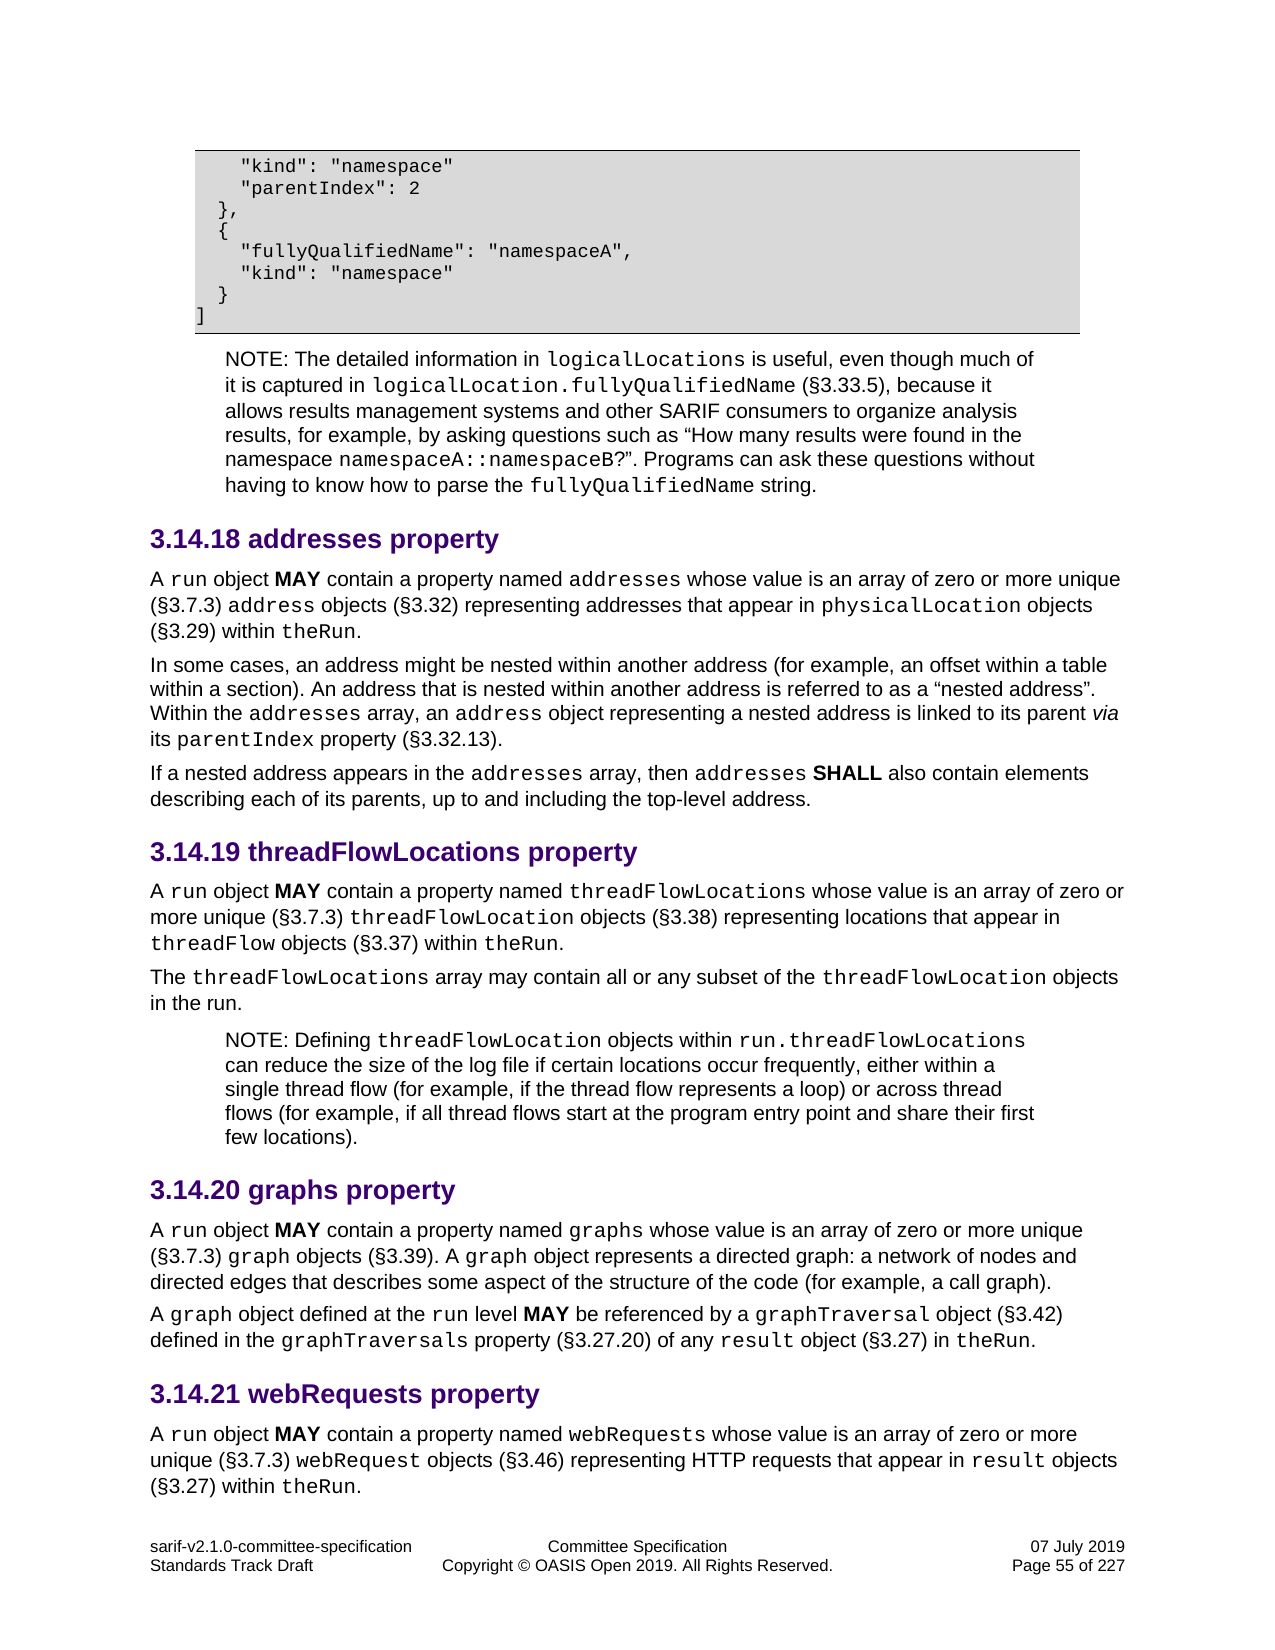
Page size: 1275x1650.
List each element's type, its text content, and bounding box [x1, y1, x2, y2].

text } [195, 277, 1080, 299]
text }, [195, 192, 1080, 214]
text If a nested address appears in the addresses array, then addresses SHALL also contain elements describing each of its parents, up to and including the top-level address. [150, 761, 1125, 811]
text "fullyQualifiedName": "namespaceA", [195, 235, 1080, 256]
text A run object MAY contain a property named threadFlowLocations whose value is an array of zero or more unique (§3.7.3) threadFlowLocation objects (§3.38) representing locations that appear in threadFlow objects (§3.37) within theRun. [150, 879, 1125, 957]
text A run object MAY contain a property named addresses whose value is an array of zero or more unique (§3.7.3) address objects (§3.32) representing addresses that appear in physicalLocation objects (§3.29) within theRun. [150, 567, 1125, 644]
text A run object MAY contain a property named webRequests whose value is an array of zero or more unique (§3.7.3) webRequest objects (§3.46) representing HTTP requests that appear in result objects (§3.27) within theRun. [150, 1422, 1125, 1500]
text { [195, 214, 1080, 235]
text "kind": "namespace" [195, 151, 1080, 171]
subtitle webRequests property [150, 1378, 1125, 1410]
text The threadFlowLocations array may contain all or any subset of the threadFlowLocation objects in the run. [150, 965, 1125, 1015]
subtitle addresses property [150, 523, 1125, 554]
subtitle graphs property [150, 1174, 1125, 1205]
text "parentIndex": 2 [195, 171, 1080, 192]
text NOTE: The detailed information in logicalLocations is useful, even though much of it is captured in logicalLocation.fullyQualifiedName (§3.33.5), because it allows results management systems and other SARIF consumers to organize analysis results, for example, by asking questions such as “How many results were found in the namespace namespaceA::namespaceB?”. Programs can ask these questions without having to know how to parse the fullyQualifiedName string. [225, 347, 1050, 498]
subtitle threadFlowLocations property [150, 836, 1125, 867]
text ] [195, 299, 1080, 333]
text A graph object defined at the run level MAY be referenced by a graphTraversal object (§3.42) defined in the graphTraversals property (§3.27.20) of any result object (§3.27) in theRun. [150, 1302, 1125, 1353]
text NOTE: Defining threadFlowLocation objects within run.threadFlowLocations can reduce the size of the log file if certain locations occur frequently, either within a single thread flow (for example, if the thread flow represents a loop) or across thread flows (for example, if all thread flows start at the program entry point and share their first few locations). [225, 1027, 1050, 1149]
text In some cases, an address might be nested within another address (for example, an offset within a table within a section). An address that is nested within another address is referred to as a “nested address”. Within the addresses array, an address object representing a nested address is linked to its parent via its parentIndex property (§3.32.13). [150, 653, 1125, 752]
text A run object MAY contain a property named graphs whose value is an array of zero or more unique (§3.7.3) graph objects (§3.39). A graph object represents a directed graph: a network of nodes and directed edges that describes some aspect of the structure of the code (for example, a call graph). [150, 1218, 1125, 1293]
text "kind": "namespace" [195, 256, 1080, 277]
